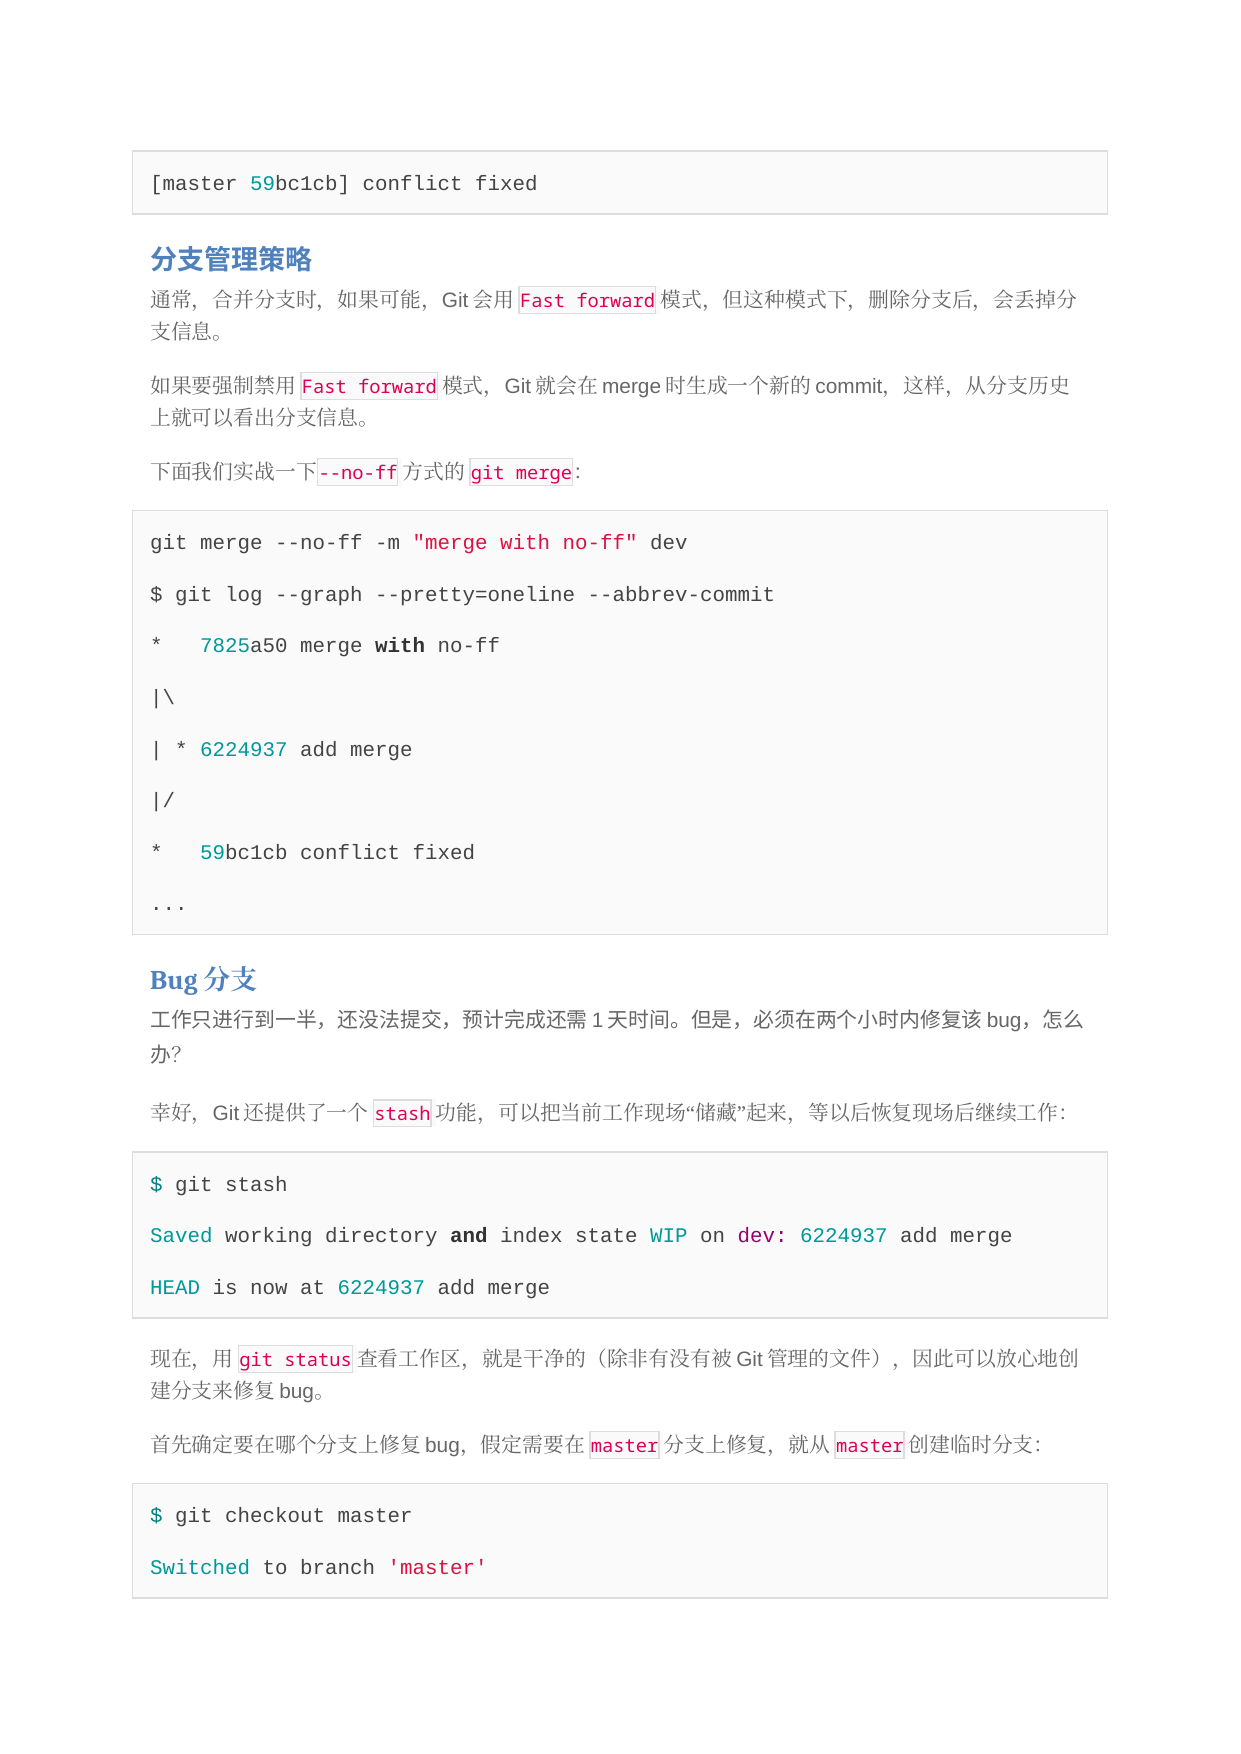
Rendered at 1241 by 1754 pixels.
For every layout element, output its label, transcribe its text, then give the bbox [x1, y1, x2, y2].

text 通常，合并分支时，如果可能，Git会用Fast forward模式，但这种模式下，删除分支后，会丢掉分支信息。 [150, 283, 1090, 346]
text 下面我们实战一下--no-ff方式的git merge： [150, 455, 1090, 486]
text $ git log --graph --pretty=oneline --abbrev-commit [133, 561, 1107, 608]
text * 7825a50 merge with no-ff [133, 613, 1107, 659]
text $ git stash [133, 1153, 1107, 1197]
text 幸好，Git还提供了一个stash功能，可以把当前工作现场“储藏”起来，等以后恢复现场后继续工作： [150, 1096, 1090, 1127]
text 工作只进行到一半，还没法提交，预计完成还需1天时间。但是，必须在两个小时内修复该bug，怎么办？ [150, 1003, 1090, 1068]
text |\ [133, 664, 1107, 711]
text HEAD is now at 6224937 add merge [133, 1254, 1107, 1317]
text 首先确定要在哪个分支上修复bug，假定需要在master分支上修复，就从master创建临时分支： [150, 1428, 1090, 1459]
text [master 59bc1cb] conflict fixed [133, 152, 1107, 213]
text | * 6224937 add merge [133, 716, 1107, 762]
text Switched to branch 'master' [133, 1534, 1107, 1597]
text 现在，用git status查看工作区，就是干净的（除非有没有被Git管理的文件），因此可以放心地创建分支来修复bug。 [150, 1342, 1090, 1404]
text |/ [133, 767, 1107, 814]
text 如果要强制禁用Fast forward模式，Git就会在merge时生成一个新的commit，这样，从分支历史上就可以看出分支信息。 [150, 369, 1090, 432]
subtitle Bug分支 [150, 959, 1090, 998]
subtitle 分支管理策略 [150, 238, 1090, 277]
text ... [133, 871, 1107, 934]
text Saved working directory and index state WIP on dev: 6224937 add merge [133, 1202, 1107, 1249]
text git merge --no-ff -m "merge with no-ff" dev [133, 511, 1107, 556]
text $ git checkout master [133, 1484, 1107, 1529]
text * 59bc1cb conflict fixed [133, 819, 1107, 865]
